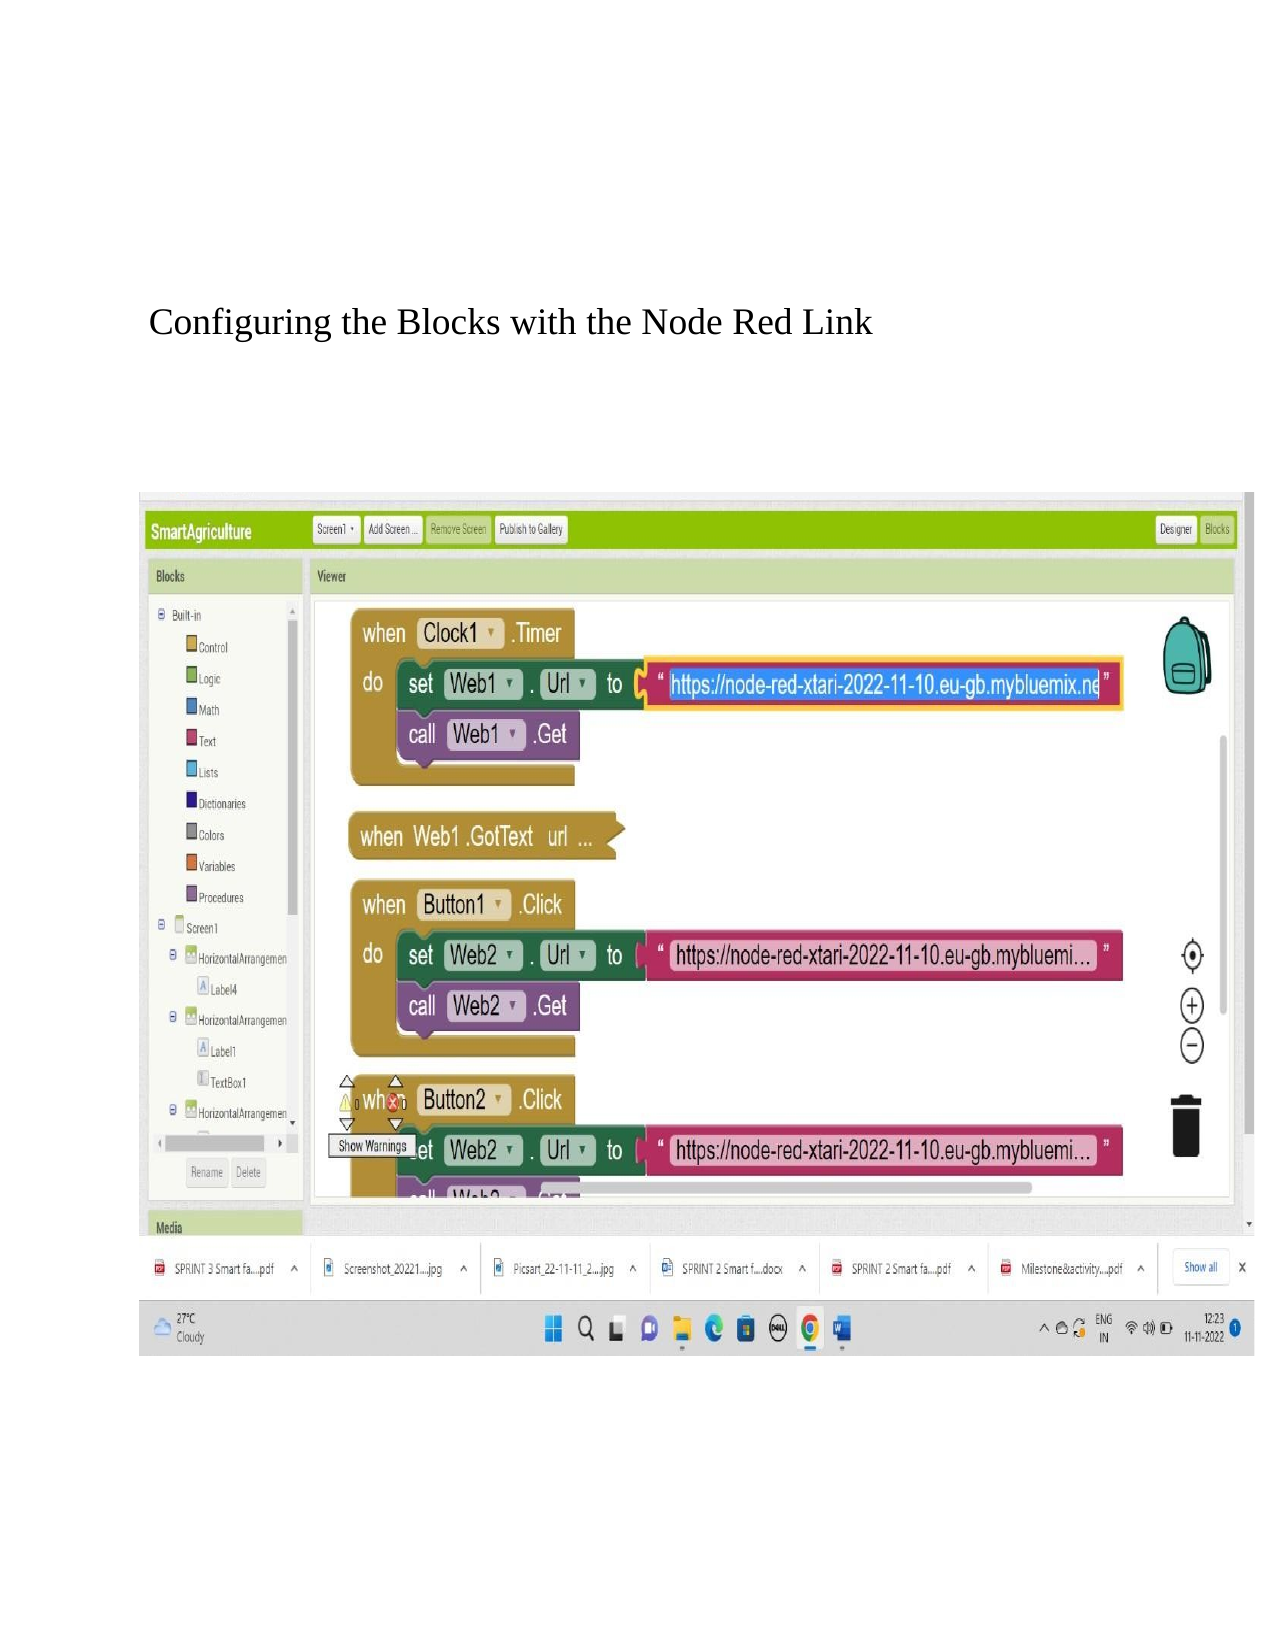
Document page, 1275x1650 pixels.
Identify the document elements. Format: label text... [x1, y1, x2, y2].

text Configuring the Blocks with the Node Red Link [148, 299, 1267, 343]
picture [139, 492, 1255, 1356]
